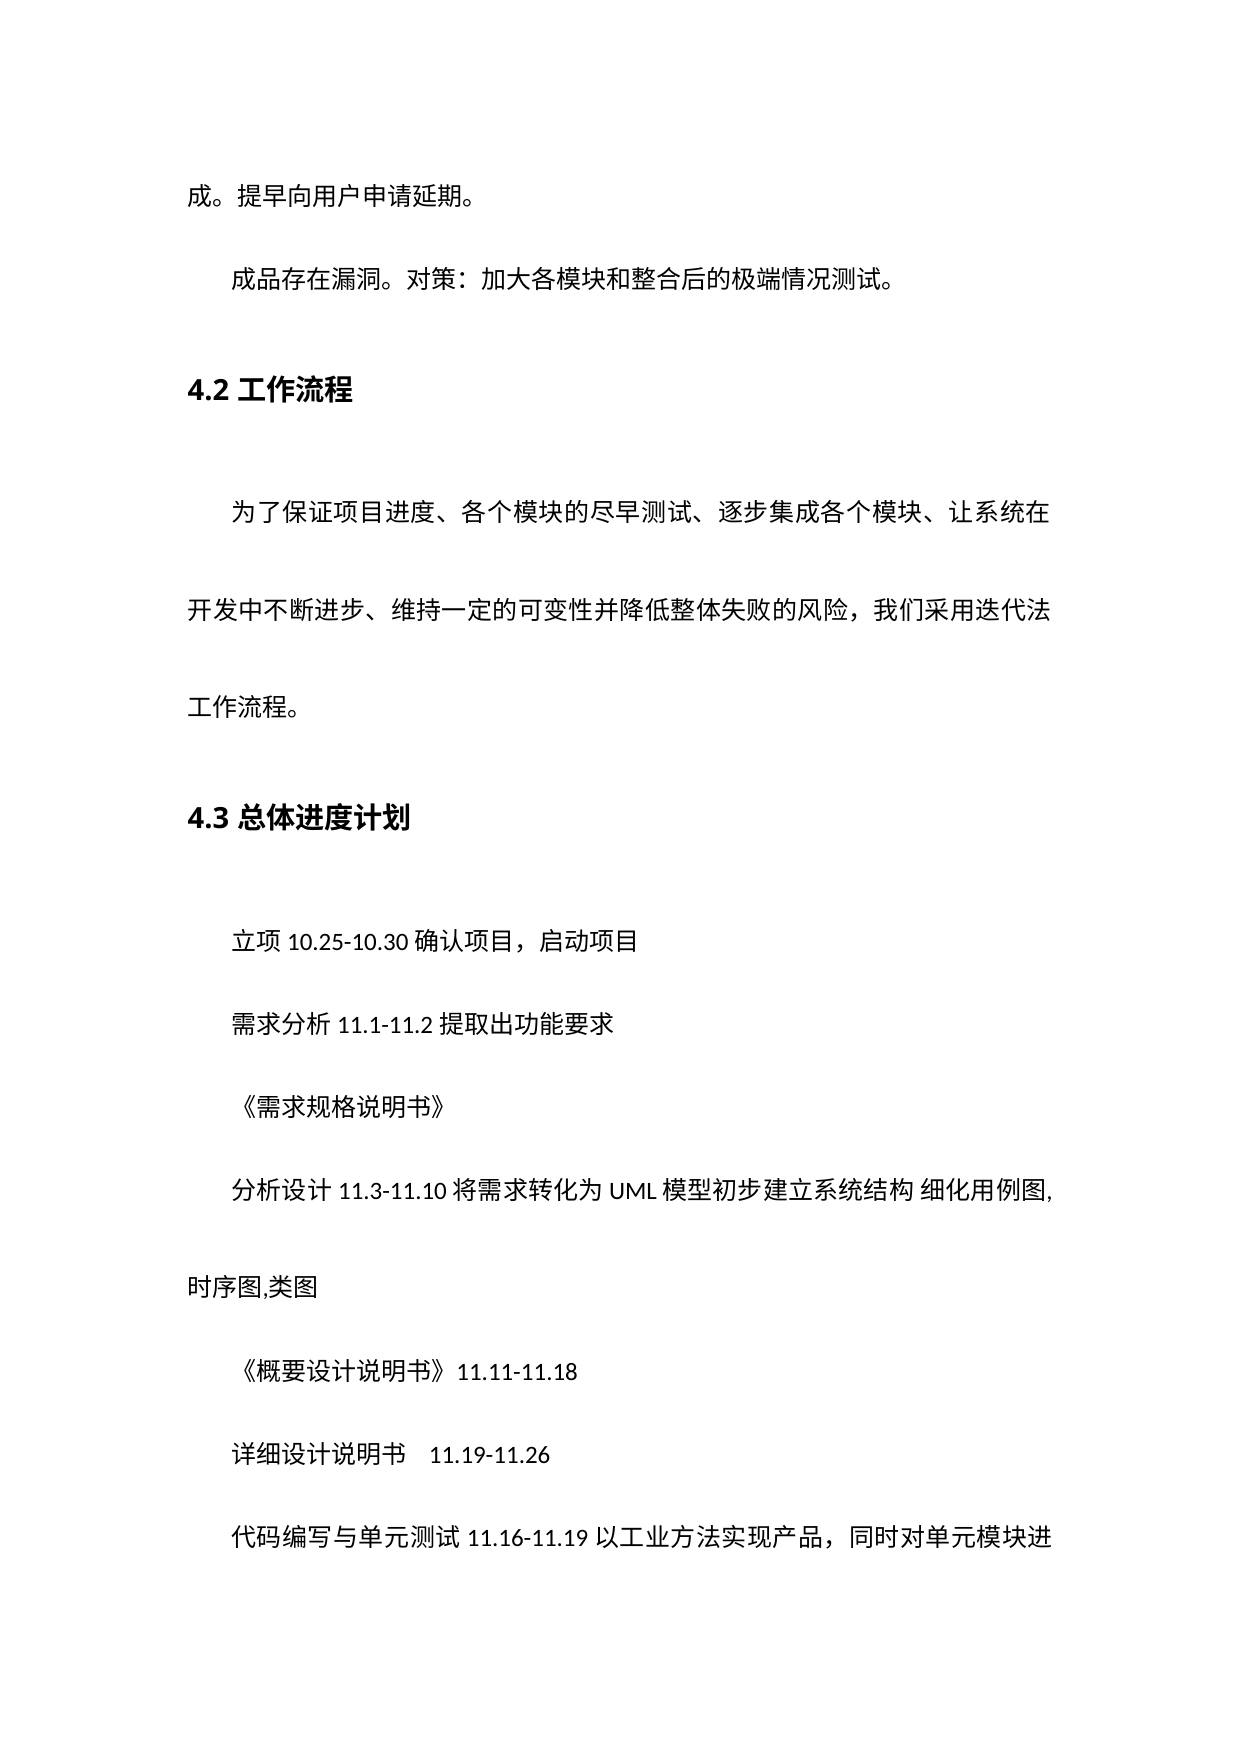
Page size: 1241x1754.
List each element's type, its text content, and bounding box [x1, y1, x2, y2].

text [187, 1503, 1053, 1568]
text 成品存在漏洞。对策：加大各模块和整合后的极端情况测试。 [187, 245, 1053, 310]
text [187, 162, 1053, 227]
text 《概要设计说明书》11.11-11.18 [187, 1337, 1053, 1402]
subtitle 4.2 工作流程 [187, 355, 1053, 420]
text 分析设计 11.3-11.10 将需求转化为UML模型初步建立系统结构 细化用例图,时序图,类图 [187, 1156, 1053, 1318]
text 详细设计说明书 11.19-11.26 [187, 1420, 1053, 1485]
text 立项 10.25-10.30 确认项目，启动项目 [187, 907, 1053, 972]
text 《需求规格说明书》 [187, 1073, 1053, 1138]
text 为了保证项目进度、各个模块的尽早测试、逐步集成各个模块、让系统在开发中不断进步、维持一定的可变性并降低整体失败的风险，我们采用迭代法工作流程。 [187, 478, 1053, 738]
text 需求分析 11.1-11.2 提取出功能要求 [187, 990, 1053, 1055]
subtitle 4.3 总体进度计划 [187, 783, 1053, 848]
